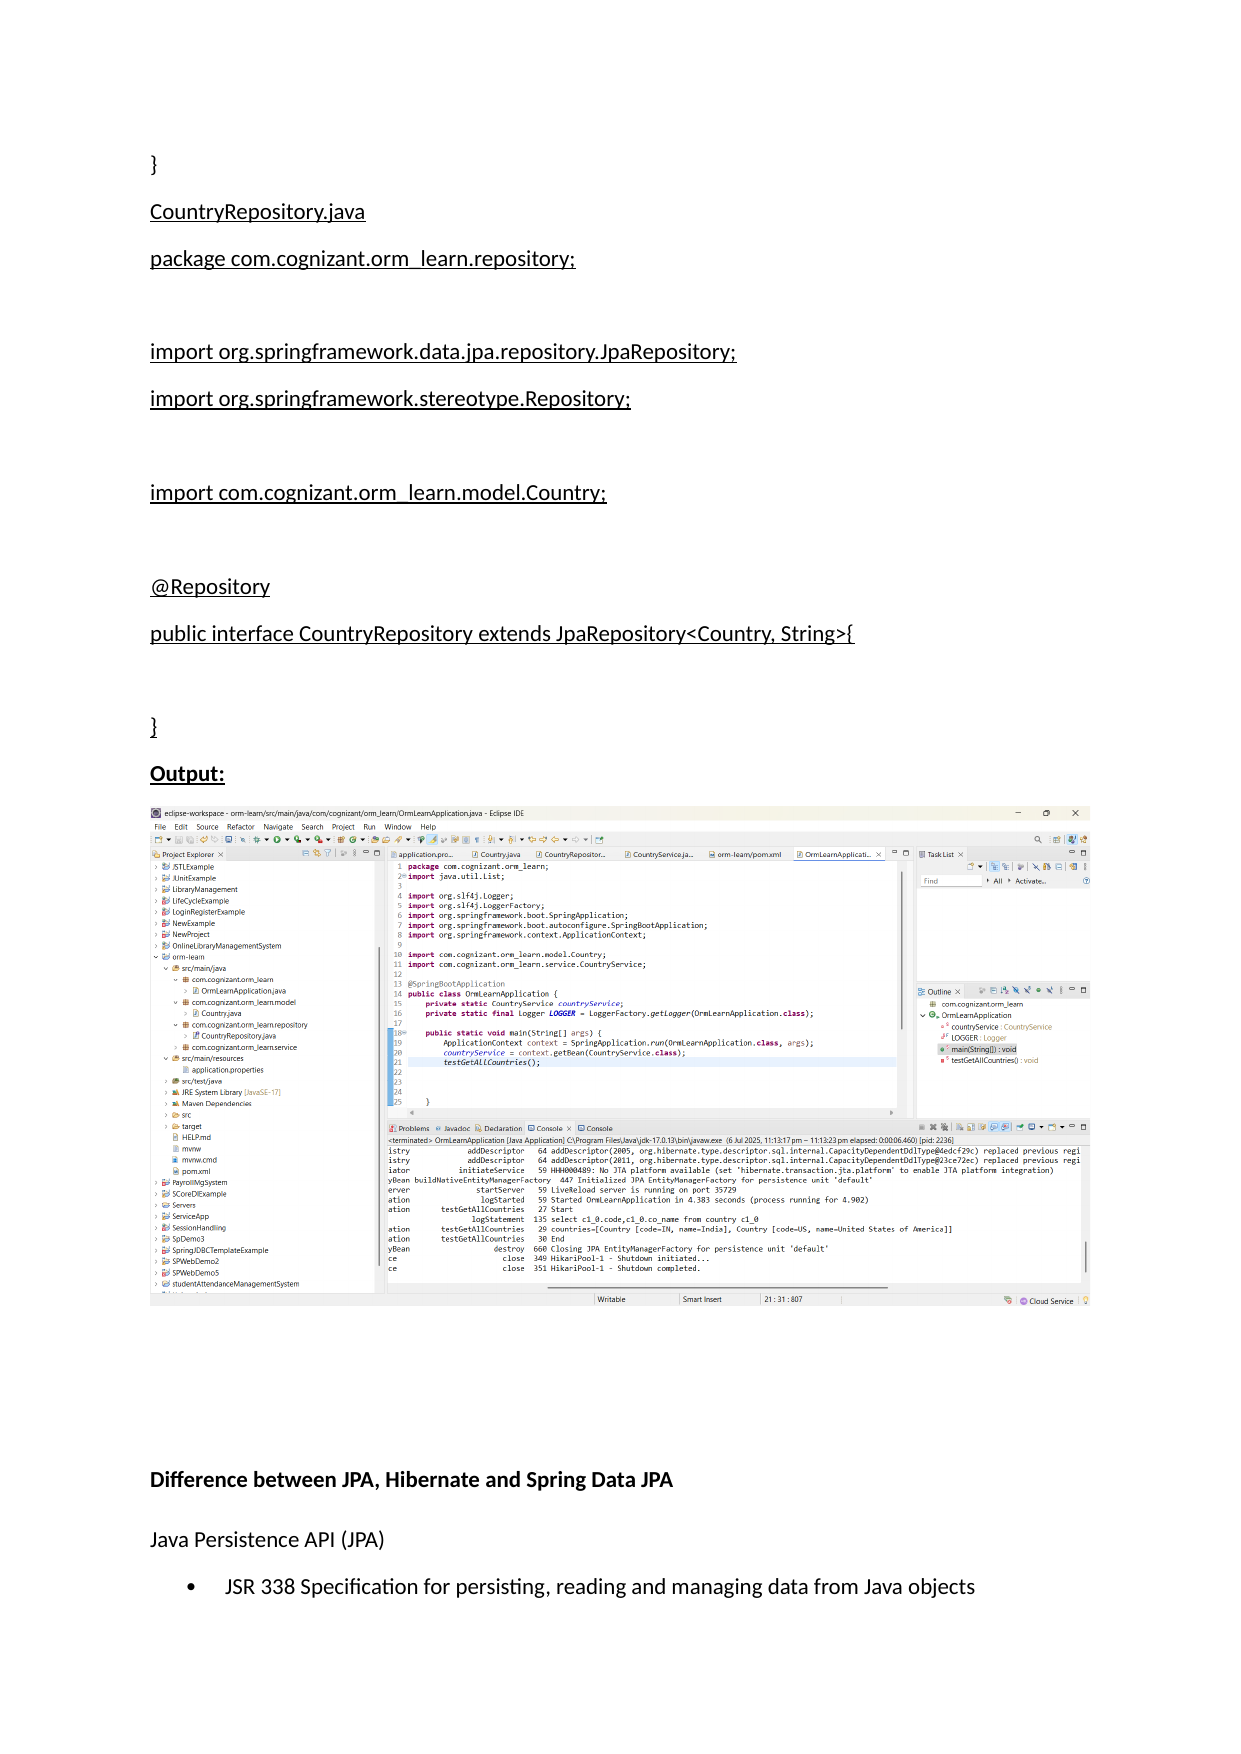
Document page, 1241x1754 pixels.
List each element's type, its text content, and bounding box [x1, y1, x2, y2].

text public interface CountryRepository extends JpaRepository<Country, String>{ [150, 619, 1090, 647]
text } [150, 150, 1090, 178]
text package com.cognizant.orm_learn.repository; [150, 244, 1090, 272]
text import org.springframework.stereotype.Repository; [150, 384, 1090, 412]
picture [150, 806, 1091, 1306]
list JSR 338 Specification for persisting, reading and managing data from Java objects [187, 1572, 1090, 1601]
text @Repository [150, 572, 1090, 600]
text import org.springframework.data.jpa.repository.JpaRepository; [150, 337, 1090, 366]
text Output: [150, 759, 1090, 787]
text } [150, 712, 1090, 741]
text import com.cognizant.orm_learn.model.Country; [150, 478, 1090, 506]
text CountryRepository.java [150, 197, 1090, 225]
text Difference between JPA, Hibernate and Spring Data JPA Java Persistence API (JPA) [150, 1465, 1090, 1554]
